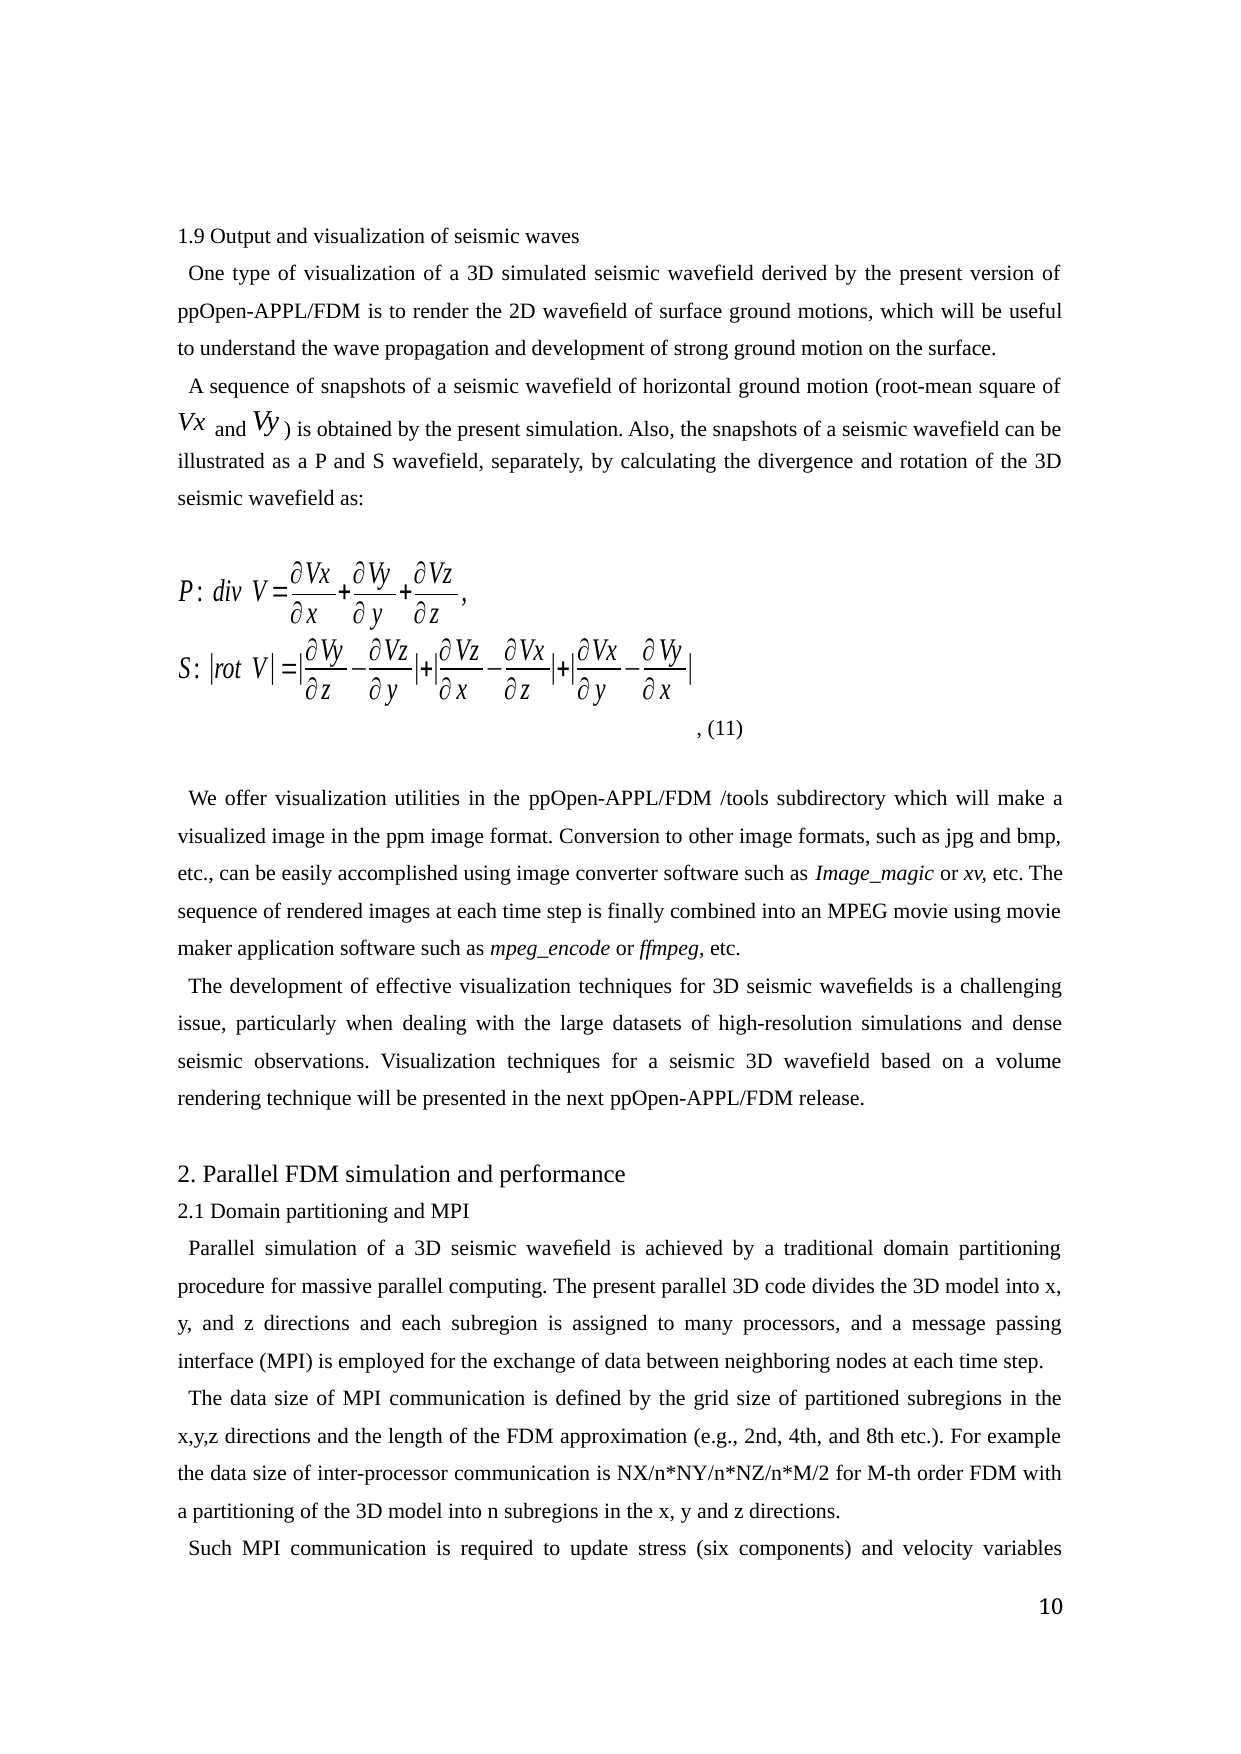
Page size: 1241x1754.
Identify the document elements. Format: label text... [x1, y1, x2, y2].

subtitle 1.9 Output and visualization of seismic waves [177, 217, 1063, 254]
subtitle 2. Parallel FDM simulation and performance [177, 1154, 1063, 1192]
text Parallel simulation of a 3D seismic waveﬁeld is achieved by a traditional domain partitioning procedure for massive parallel computing. The present parallel 3D code divides the 3D model into x, y, and z directions and each subregion is assigned to many processors, and a message passing interface (MPI) is employed for the exchange of data between neighboring nodes at each time step. [177, 1229, 1063, 1379]
text The data size of MPI communication is defined by the grid size of partitioned subregions in the x,y,z directions and the length of the FDM approximation (e.g., 2nd, 4th, and 8th etc.). For example the data size of inter-processor communication is NX/n*NY/n*NZ/n*M/2 for M-th order FDM with a partitioning of the 3D model into n subregions in the x, y and z directions. [177, 1379, 1063, 1529]
text , (11) [177, 554, 1063, 742]
text The development of effective visualization techniques for 3D seismic waveﬁelds is a challenging issue, particularly when dealing with the large datasets of high-resolution simulations and dense seismic observations. Visualization techniques for a seismic 3D wavefield based on a volume rendering technique will be presented in the next ppOpen-APPL/FDM release. [177, 967, 1063, 1117]
text A sequence of snapshots of a seismic wavefield of horizontal ground motion (root-mean square of and ) is obtained by the present simulation. Also, the snapshots of a seismic wavefield can be illustrated as a P and S wavefield, separately, by calculating the divergence and rotation of the 3D seismic wavefield as: [177, 367, 1063, 517]
text One type of visualization of a 3D simulated seismic wavefield derived by the present version of ppOpen-APPL/FDM is to render the 2D waveﬁeld of surface ground motions, which will be useful to understand the wave propagation and development of strong ground motion on the surface. [177, 254, 1063, 367]
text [177, 1529, 1063, 1567]
subtitle 2.1 Domain partitioning and MPI [177, 1192, 1063, 1229]
text We offer visualization utilities in the ppOpen-APPL/FDM /tools subdirectory which will make a visualized image in the ppm image format. Conversion to other image formats, such as jpg and bmp, etc., can be easily accomplished using image converter software such as Image_magic or xv, etc. The sequence of rendered images at each time step is finally combined into an MPEG movie using movie maker application software such as mpeg_encode or ffmpeg, etc. [177, 779, 1063, 967]
